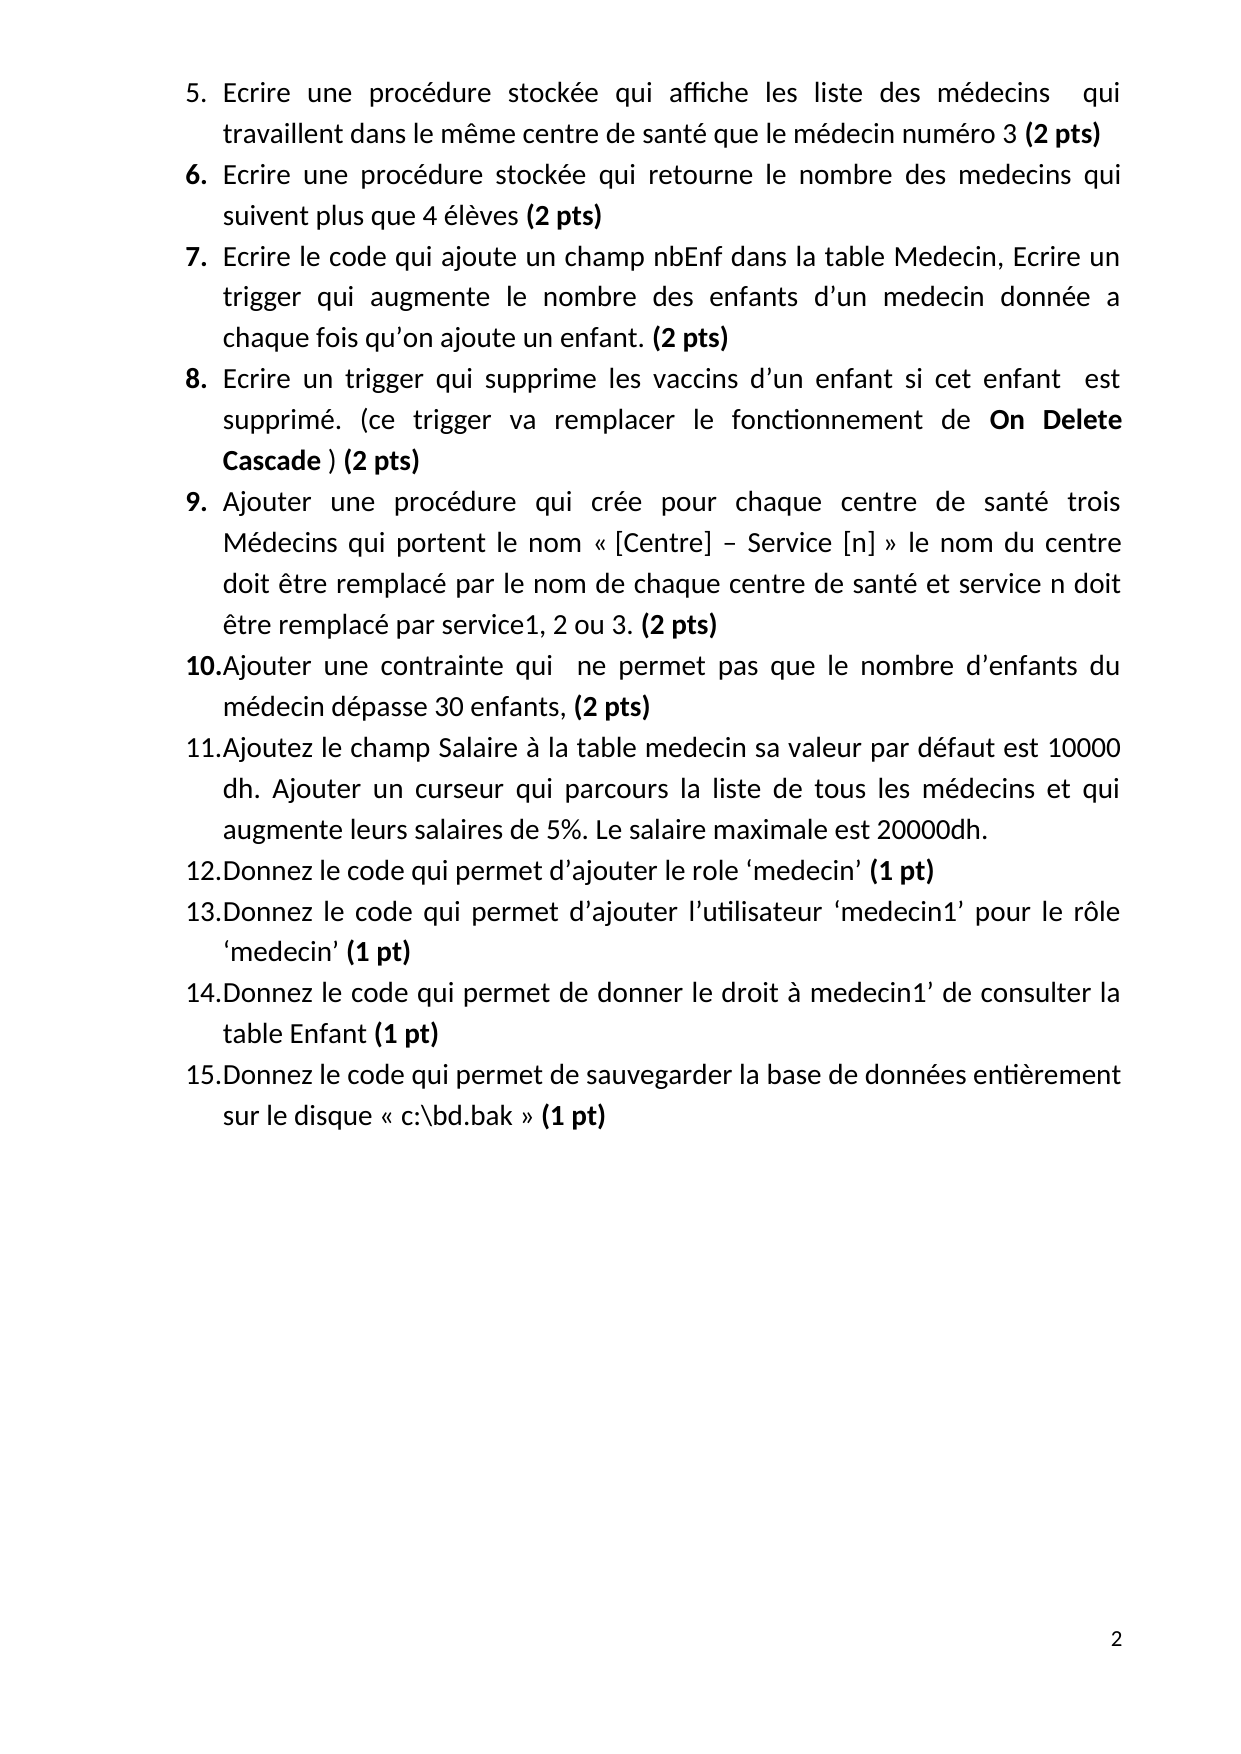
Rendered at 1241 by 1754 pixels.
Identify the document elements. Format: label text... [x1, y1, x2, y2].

list Ecrire un trigger qui supprime les vaccins d’un enfant si cet enfant est supprimé. (ce trigger va remplacer le fonctionnement de On Delete Cascade ) (2 pts) [185, 360, 1122, 478]
list Donnez le code qui permet de donner le droit à medecin1’ de consulter la table Enfant (1 pt) [185, 974, 1122, 1051]
list Ecrire une procédure stockée qui affiche les liste des médecins qui travaillent dans le même centre de santé que le médecin numéro 3 (2 pts) [185, 74, 1122, 150]
list Donnez le code qui permet de sauvegarder la base de données entièrement sur le disque « c:\bd.bak » (1 pt) [185, 1056, 1122, 1133]
list Donnez le code qui permet d’ajouter le role ‘medecin’ (1 pt) [185, 852, 1122, 887]
list Ajouter une contrainte qui ne permet pas que le nombre d’enfants du médecin dépasse 30 enfants, (2 pts) [185, 647, 1122, 723]
list Ajouter une procédure qui crée pour chaque centre de santé trois Médecins qui portent le nom « [Centre] – Service [n] » le nom du centre doit être remplacé par le nom de chaque centre de santé et service n doit être remplacé par service1, 2 ou 3. (2 pts) [185, 483, 1122, 642]
list Ajoutez le champ Salaire à la table medecin sa valeur par défaut est 10000 dh. Ajouter un curseur qui parcours la liste de tous les médecins et qui augmente leurs salaires de 5%. Le salaire maximale est 20000dh. [185, 729, 1122, 846]
list Ecrire le code qui ajoute un champ nbEnf dans la table Medecin, Ecrire un trigger qui augmente le nombre des enfants d’un medecin donnée a chaque fois qu’on ajoute un enfant. (2 pts) [185, 238, 1122, 355]
list Donnez le code qui permet d’ajouter l’utilisateur ‘medecin1’ pour le rôle ‘medecin’ (1 pt) [185, 893, 1122, 969]
list Ecrire une procédure stockée qui retourne le nombre des medecins qui suivent plus que 4 élèves (2 pts) [185, 156, 1122, 232]
